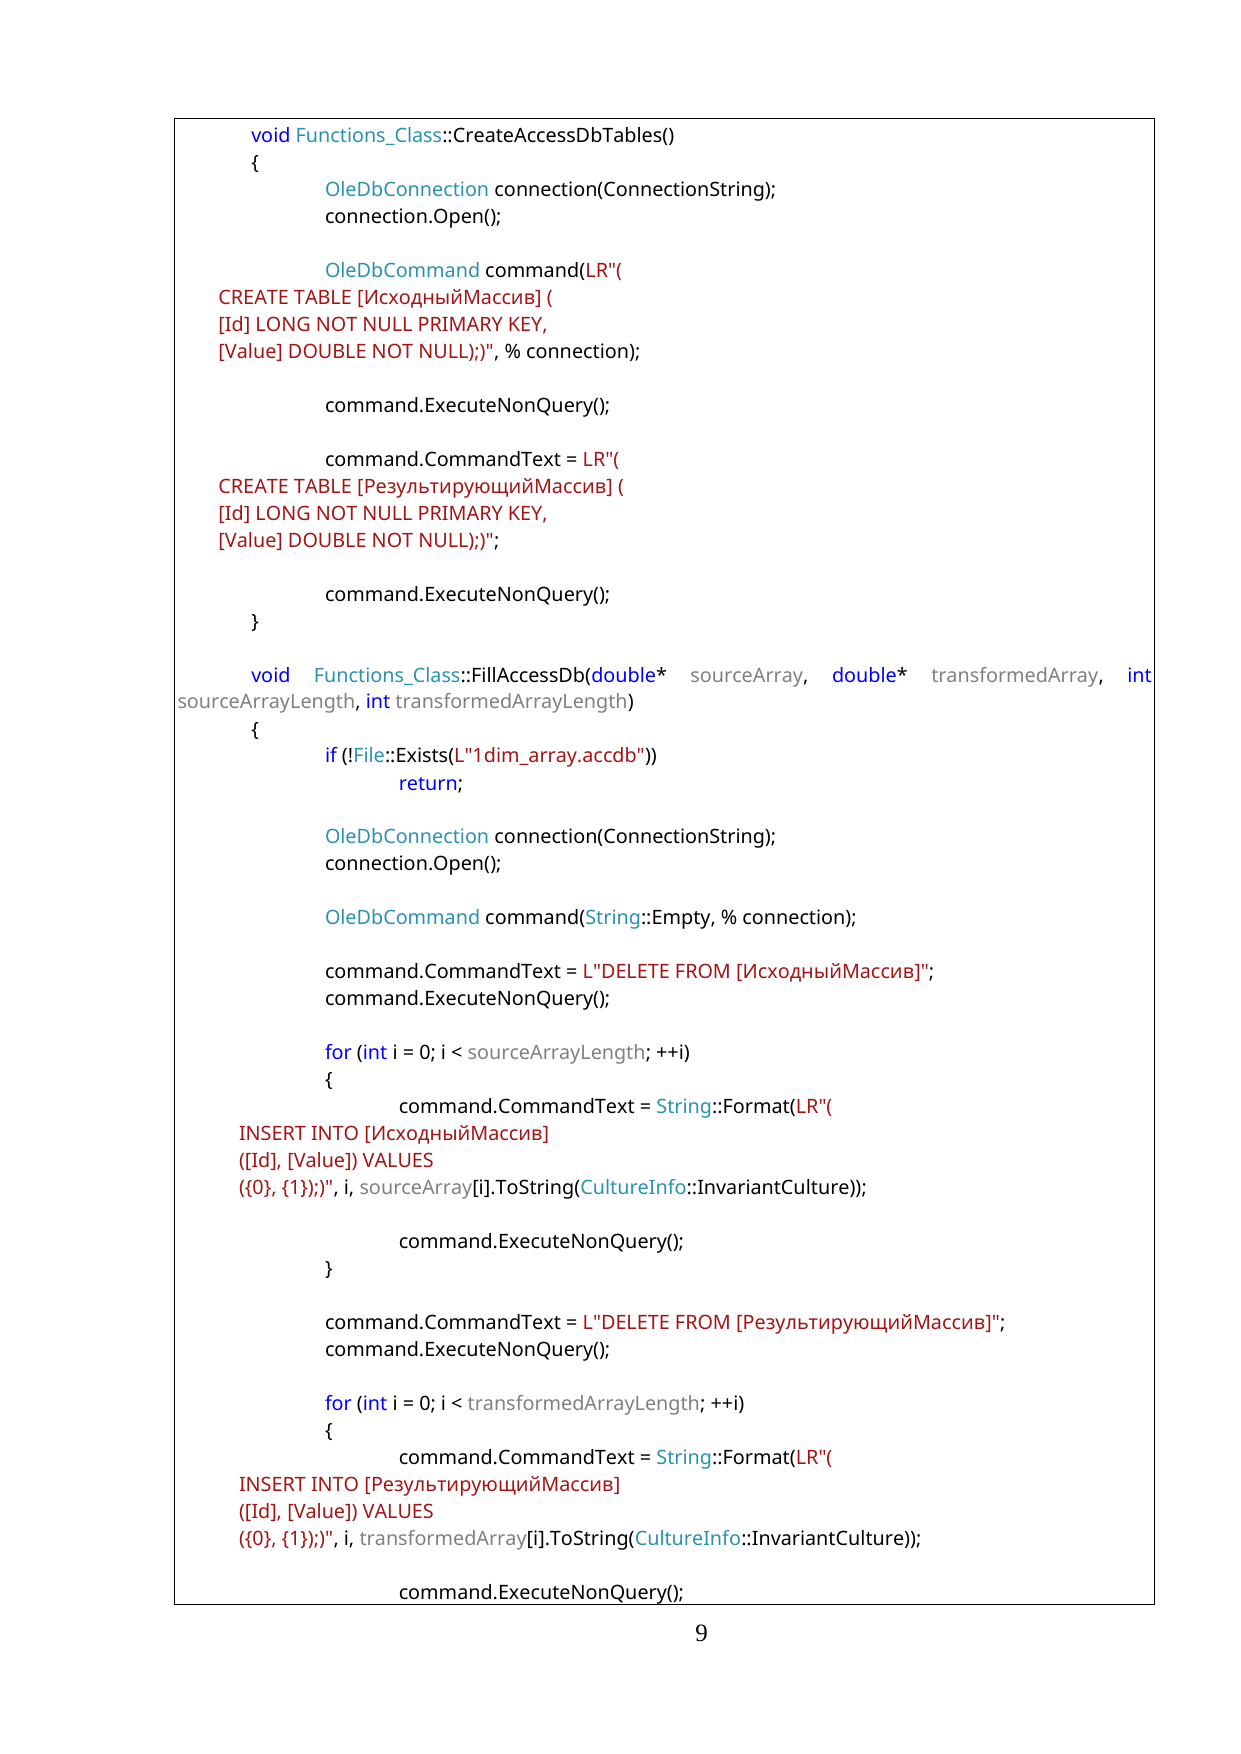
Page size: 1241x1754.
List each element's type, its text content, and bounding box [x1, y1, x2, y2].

text command.ExecuteNonQuery(); [177, 984, 1152, 1012]
text INSERT INTO [РезультирующийМассив] [177, 1470, 1152, 1497]
text connection.Open(); [177, 202, 1152, 229]
text CREATE TABLE [ИсходныйМассив] ( [177, 283, 1152, 310]
text command.ExecuteNonQuery(); [177, 580, 1152, 607]
text OleDbCommand command(LR"( [177, 256, 1152, 283]
text [Id] LONG NOT NULL PRIMARY KEY, [177, 499, 1152, 526]
text [Id] LONG NOT NULL PRIMARY KEY, [177, 310, 1152, 337]
text connection.Open(); [177, 850, 1152, 877]
text { [177, 715, 1152, 742]
text void Functions_Class::CreateAccessDbTables() [175, 119, 1154, 148]
text ([Id], [Value]) VALUES [177, 1497, 1152, 1524]
text INSERT INTO [ИсходныйМассив] [177, 1119, 1152, 1146]
text { [177, 1066, 1152, 1092]
text ([Id], [Value]) VALUES [177, 1146, 1152, 1173]
text if (!File::Exists(L"1dim_array.accdb")) [177, 742, 1152, 769]
text for (int i = 0; i < transformedArrayLength; ++i) [177, 1389, 1152, 1416]
text [Value] DOUBLE NOT NULL);)"; [177, 526, 1152, 553]
text OleDbCommand command(String::Empty, % connection); [177, 904, 1152, 931]
text command.ExecuteNonQuery(); [177, 1335, 1152, 1362]
text OleDbConnection connection(ConnectionString); [177, 175, 1152, 202]
text command.ExecuteNonQuery(); [177, 1227, 1152, 1254]
text command.CommandText = L"DELETE FROM [РезультирующийМассив]"; [177, 1308, 1152, 1335]
text ({0}, {1});)", i, transformedArray[i].ToString(CultureInfo::InvariantCulture)); [177, 1524, 1152, 1551]
text command.ExecuteNonQuery(); [177, 1578, 1152, 1604]
text command.ExecuteNonQuery(); [177, 391, 1152, 418]
text command.CommandText = String::Format(LR"( [177, 1443, 1152, 1470]
text return; [177, 769, 1152, 796]
text for (int i = 0; i < sourceArrayLength; ++i) [177, 1038, 1152, 1066]
text } [177, 607, 1152, 634]
text command.CommandText = L"DELETE FROM [ИсходныйМассив]"; [177, 958, 1152, 984]
text { [177, 148, 1152, 175]
text CREATE TABLE [РезультирующийМассив] ( [177, 472, 1152, 499]
text command.CommandText = LR"( [177, 445, 1152, 472]
text { [177, 1416, 1152, 1443]
text ({0}, {1});)", i, sourceArray[i].ToString(CultureInfo::InvariantCulture)); [177, 1173, 1152, 1200]
text command.CommandText = String::Format(LR"( [177, 1092, 1152, 1119]
text } [177, 1254, 1152, 1281]
text OleDbConnection connection(ConnectionString); [177, 823, 1152, 850]
text void Functions_Class::FillAccessDb(double* sourceArray, double* transformedArray, int sourceArrayLength, int transformedArrayLength) [177, 661, 1152, 715]
text [Value] DOUBLE NOT NULL);)", % connection); [177, 337, 1152, 364]
